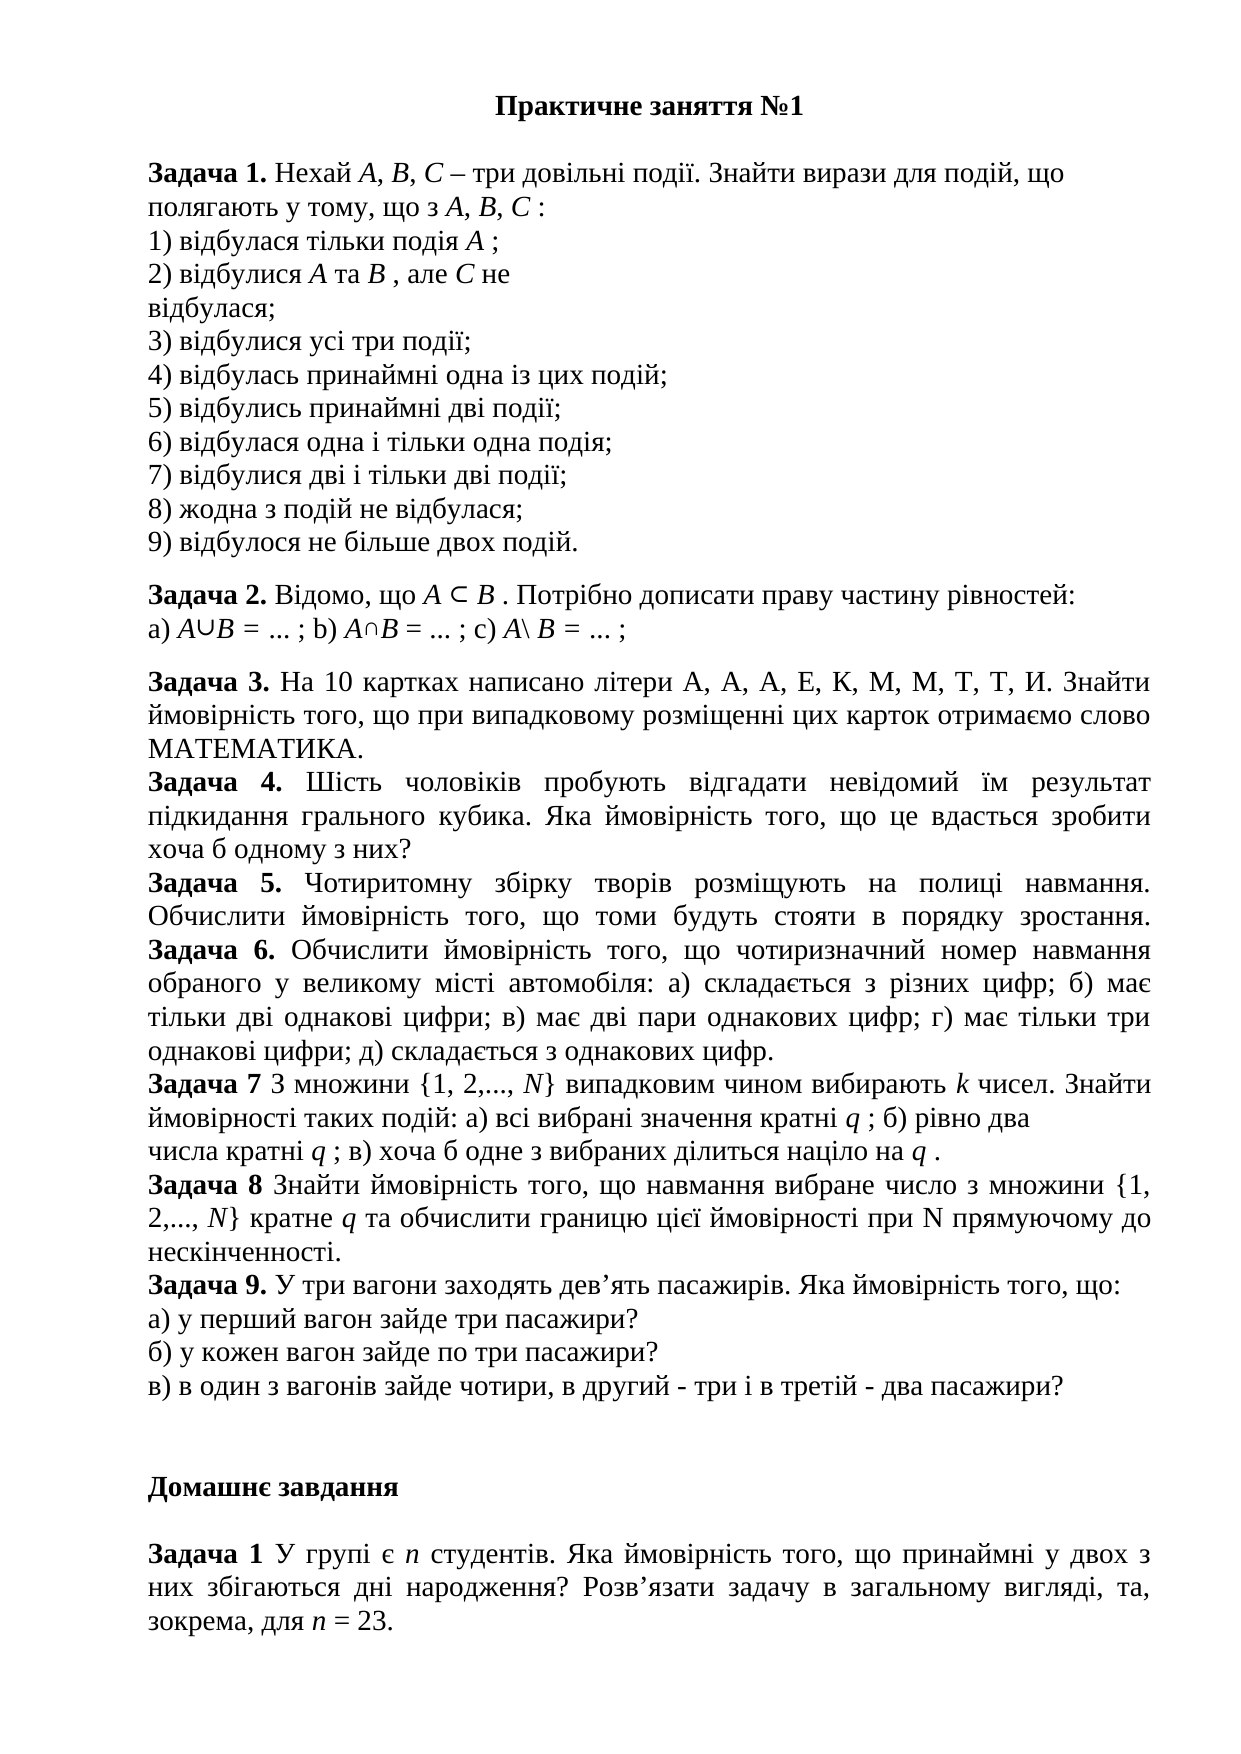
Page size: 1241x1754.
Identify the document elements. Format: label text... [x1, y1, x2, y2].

text a) AB = ... ; b) AB = ... ; c) A\ B = ... ; [148, 611, 1152, 644]
text полягають у тому, що з A, B, C : [148, 189, 1152, 223]
text відбулася; [148, 290, 1152, 323]
text 3) відбулися усі три події; [148, 323, 1152, 357]
text 8) жодна з подій не відбулася; [148, 491, 1152, 524]
text 6) відбулася одна і тільки одна подія; [148, 424, 1152, 457]
text Задача 1 У групі є n студентів. Яка ймовірність того, що принаймні у двох з них збігаються дні народження? Розв’язати задачу в загальному вигляді, та, зокрема, для n = 23. [148, 1536, 1152, 1636]
text Задача 8 Знайти ймовірність того, що навмання вибране число з множини {1, 2,..., N} кратне q та обчислити границю цієї ймовірності при N прямуючому до нескінченності. [148, 1167, 1152, 1267]
text б) у кожен вагон зайде по три пасажири? [148, 1334, 1152, 1368]
text 7) відбулися дві і тільки дві події; [148, 457, 1152, 491]
text Задача 7 З множини {1, 2,..., N} випадковим чином вибирають k чисел. Знайти ймовірності таких подій: а) всі вибрані значення кратні q ; б) рівно два [148, 1066, 1152, 1133]
text Задача 2. Відомо, що A B . Потрібно дописати праву частину рівностей: [148, 577, 1152, 611]
text 5) відбулись принаймні дві події; [148, 390, 1152, 424]
text 2) відбулися A та B , але C не [148, 256, 1152, 290]
text Задача 9. У три вагони заходять дев’ять пасажирів. Яка ймовірність того, що: [148, 1267, 1152, 1301]
text числа кратні q ; в) хоча б одне з вибраних ділиться націло на q . [148, 1133, 1152, 1167]
text 9) відбулося не більше двох подій. [148, 524, 1152, 558]
text Задача 4. Шість чоловіків пробують відгадати невідомий їм результат підкидання грального кубика. Яка ймовірність того, що це вдасться зробити хоча б одному з них? [148, 764, 1152, 865]
text Задача 3. На 10 картках написано літери А, А, А, Е, К, М, М, Т, Т, И. Знайти ймовірність того, що при випадковому розміщенні цих карток отримаємо слово МАТЕМАТИКА. [148, 664, 1152, 764]
text в) в один з вагонів зайде чотири, в другий - три і в третій - два пасажири? [148, 1368, 1152, 1402]
text а) у перший вагон зайде три пасажири? [148, 1301, 1152, 1334]
text Задача 1. Нехай A, B, C – три довільні події. Знайти вирази для подій, що [148, 156, 1152, 189]
text 4) відбулась принаймні одна із цих подій; [148, 357, 1152, 390]
text Практичне заняття №1 [148, 88, 1152, 122]
text 1) відбулася тільки подія A ; [148, 223, 1152, 256]
text Задача 5. Чотиритомну збірку творів розміщують на полиці навмання. Обчислити ймовірність того, що томи будуть стояти в порядку зростання. Задача 6. Обчислити ймовірність того, що чотиризначний номер навмання обраного у великому місті автомобіля: а) складається з різних цифр; б) має тільки дві однакові цифри; в) має дві пари однакових цифр; г) має тільки три однакові цифри; д) складається з однакових цифр. [148, 865, 1152, 1066]
text Домашнє завдання [148, 1469, 1152, 1502]
